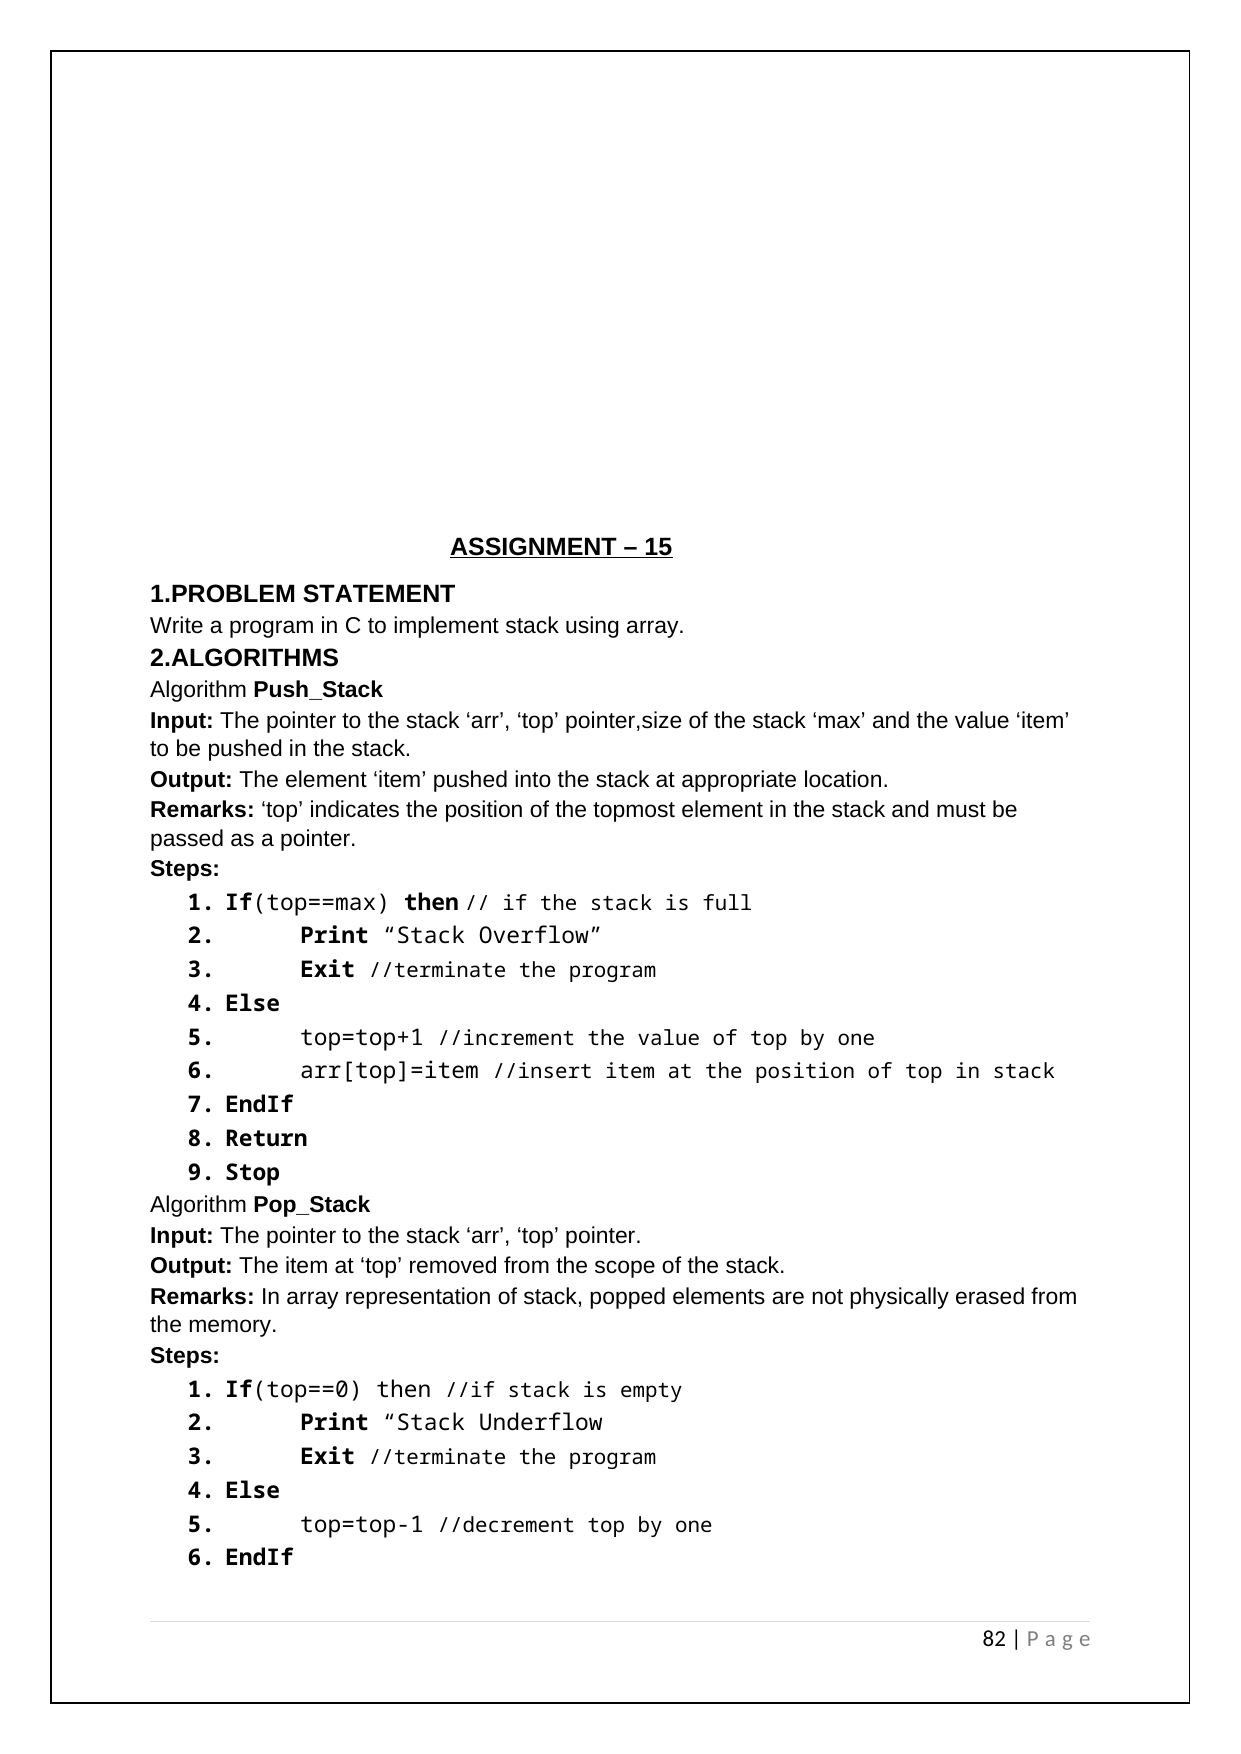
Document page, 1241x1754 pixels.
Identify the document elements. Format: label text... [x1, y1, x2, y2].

list top=top-1 //decrement top by one [187, 1507, 1090, 1539]
list Exit //terminate the program [187, 953, 1090, 984]
text 2.ALGORITHMS [150, 643, 1090, 672]
text Steps: [150, 1342, 1090, 1368]
text Input: The pointer to the stack ‘arr’, ‘top’ pointer. [150, 1222, 1090, 1248]
text 1.PROBLEM STATEMENT [150, 579, 1090, 608]
list Exit //terminate the program [187, 1440, 1090, 1471]
text Output: The element ‘item’ pushed into the stack at appropriate location. [150, 766, 1090, 792]
list Else [187, 1474, 1090, 1505]
list arr[top]=item //insert item at the position of top in stack [187, 1054, 1090, 1086]
text Input: The pointer to the stack ‘arr’, ‘top’ pointer,size of the stack ‘max’ and the value ‘item’ to be pushed in the stack. [150, 707, 1090, 761]
text Write a program in C to implement stack using array. [150, 612, 1090, 639]
list Print “Stack Overflow” [187, 919, 1090, 951]
text ASSIGNMENT – 15 [150, 532, 1090, 560]
list If(top==max) then // if the stack is full [187, 886, 1090, 917]
text Steps: [150, 855, 1090, 881]
list Stop [187, 1156, 1090, 1187]
text Algorithm Pop_Stack [150, 1191, 1090, 1218]
list Print “Stack Underflow [187, 1406, 1090, 1437]
text Algorithm Push_Stack [150, 676, 1090, 702]
list top=top+1 //increment the value of top by one [187, 1021, 1090, 1052]
text Remarks: In array representation of stack, popped elements are not physically erased from the memory. [150, 1283, 1090, 1338]
list Return [187, 1122, 1090, 1153]
text Output: The item at ‘top’ removed from the scope of the stack. [150, 1252, 1090, 1279]
list EndIf [187, 1088, 1090, 1119]
list If(top==0) then //if stack is empty [187, 1372, 1090, 1404]
list EndIf [187, 1541, 1090, 1572]
text Remarks: ‘top’ indicates the position of the topmost element in the stack and must be passed as a pointer. [150, 796, 1090, 851]
list Else [187, 987, 1090, 1018]
